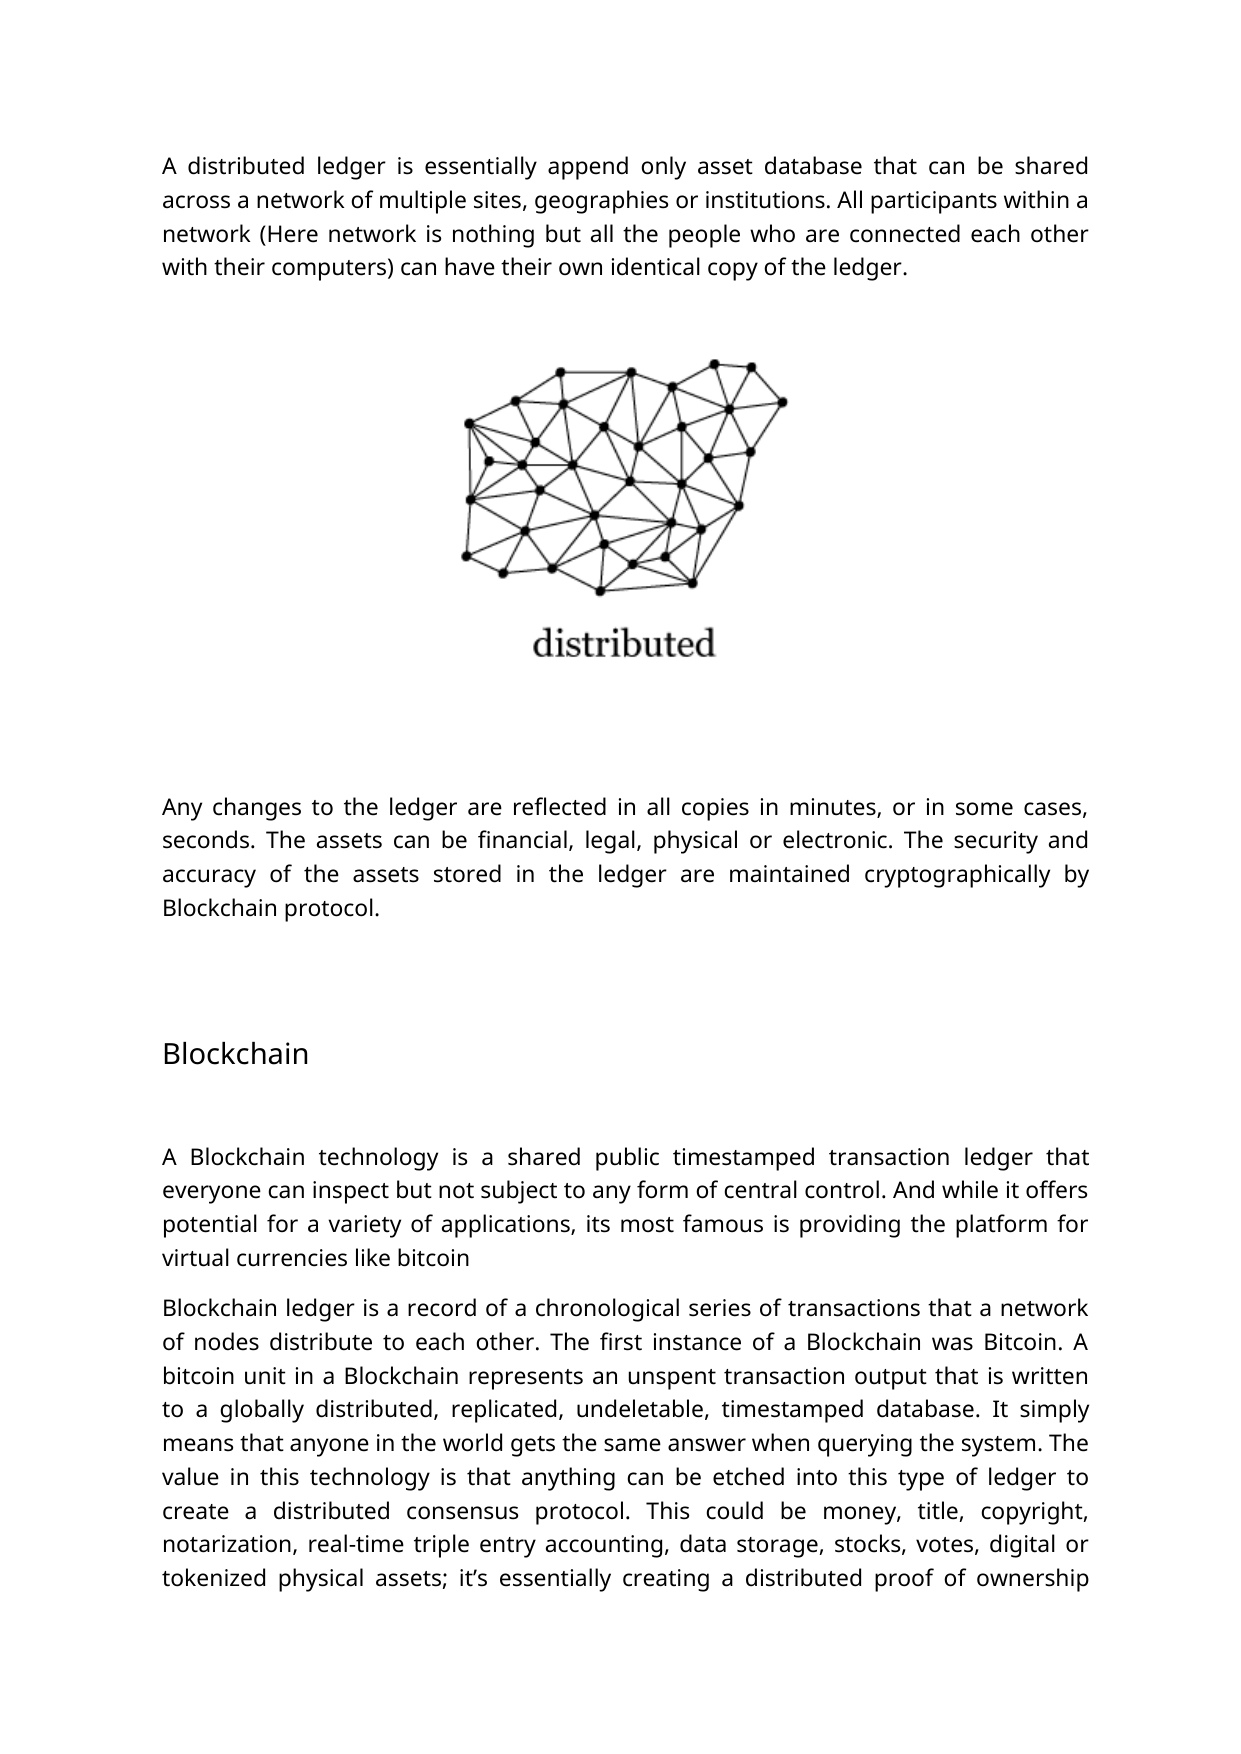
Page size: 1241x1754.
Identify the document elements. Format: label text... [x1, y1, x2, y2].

text Blockchain [162, 1033, 1090, 1073]
text A distributed ledger is essentially append only asset database that can be shared across a network of multiple sites, geographies or institutions. All participants within a network (Here network is nothing but all the people who are connected each other with their computers) can have their own identical copy of the ledger. [162, 150, 1090, 282]
text A Blockchain technology is a shared public timestamped transaction ledger that everyone can inspect but not subject to any form of central control. And while it offers potential for a variety of applications, its most famous is providing the platform for virtual currencies like bitcoin [162, 1140, 1090, 1273]
picture [449, 355, 803, 668]
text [162, 1292, 1090, 1593]
text Any changes to the ledger are reflected in all copies in minutes, or in some cases, seconds. The assets can be financial, legal, physical or electronic. The security and accuracy of the assets stored in the ledger are maintained cryptographically by Blockchain protocol. [162, 791, 1090, 923]
